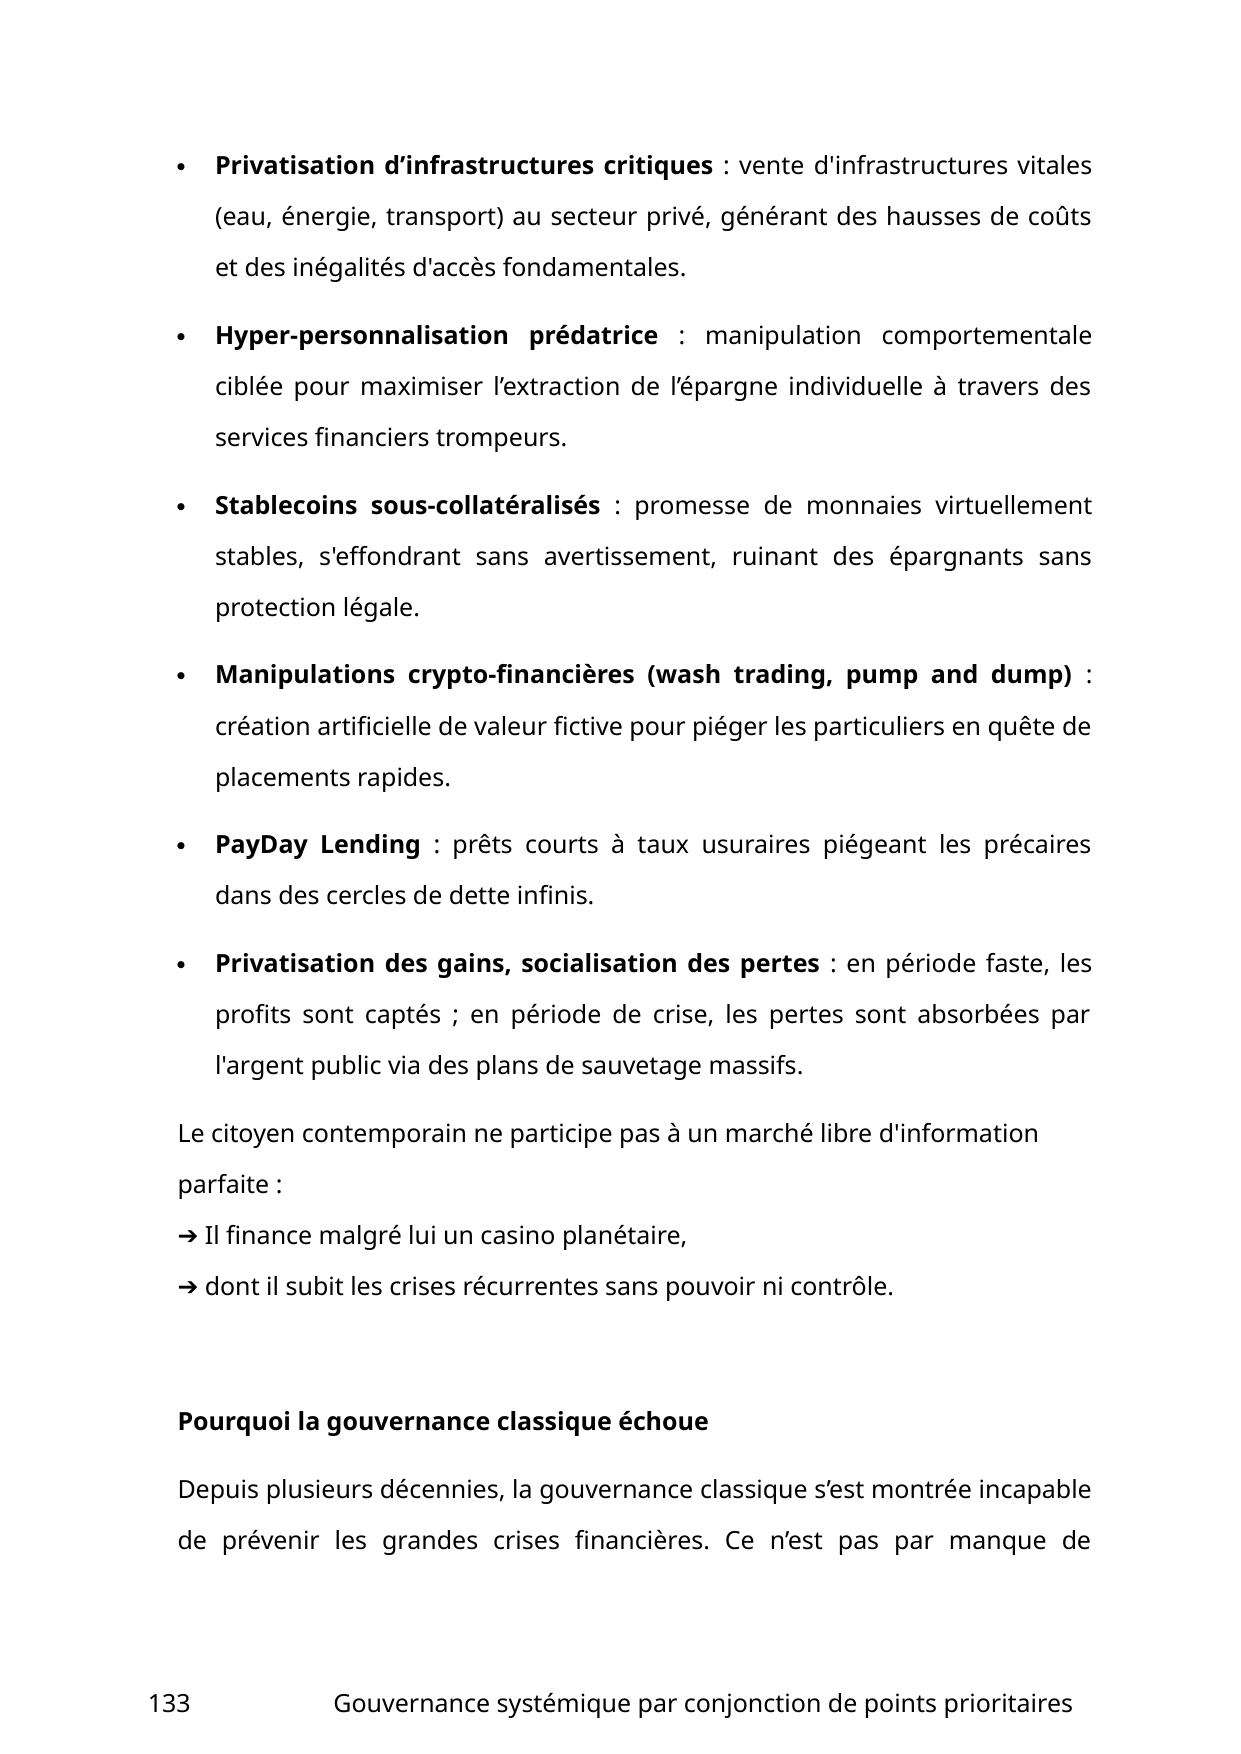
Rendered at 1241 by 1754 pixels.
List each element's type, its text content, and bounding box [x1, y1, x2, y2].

list Privatisation d’infrastructures critiques : vente d'infrastructures vitales (eau, énergie, transport) au secteur privé, générant des hausses de coûts et des inégalités d'accès fondamentales. [177, 148, 1092, 284]
text Pourquoi la gouvernance classique échoue [148, 1404, 1092, 1438]
list PayDay Lending : prêts courts à taux usuraires piégeant les précaires dans des cercles de dette infinis. [177, 827, 1092, 912]
list Hyper-personnalisation prédatrice : manipulation comportementale ciblée pour maximiser l’extraction de l’épargne individuelle à travers des services financiers trompeurs. [177, 317, 1092, 454]
list Privatisation des gains, socialisation des pertes : en période faste, les profits sont captés ; en période de crise, les pertes sont absorbées par l'argent public via des plans de sauvetage massifs. [177, 946, 1092, 1082]
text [177, 1472, 1092, 1557]
list Stablecoins sous-collatéralisés : promesse de monnaies virtuellement stables, s'effondrant sans avertissement, ruinant des épargnants sans protection légale. [177, 487, 1092, 623]
list Manipulations crypto-financières (wash trading, pump and dump) : création artificielle de valeur fictive pour piéger les particuliers en quête de placements rapides. [177, 657, 1092, 793]
text Le citoyen contemporain ne participe pas à un marché libre d'information parfaite : ➔ Il finance malgré lui un casino planétaire, ➔ dont il subit les crises récurrentes sans pouvoir ni contrôle. [177, 1115, 1092, 1303]
